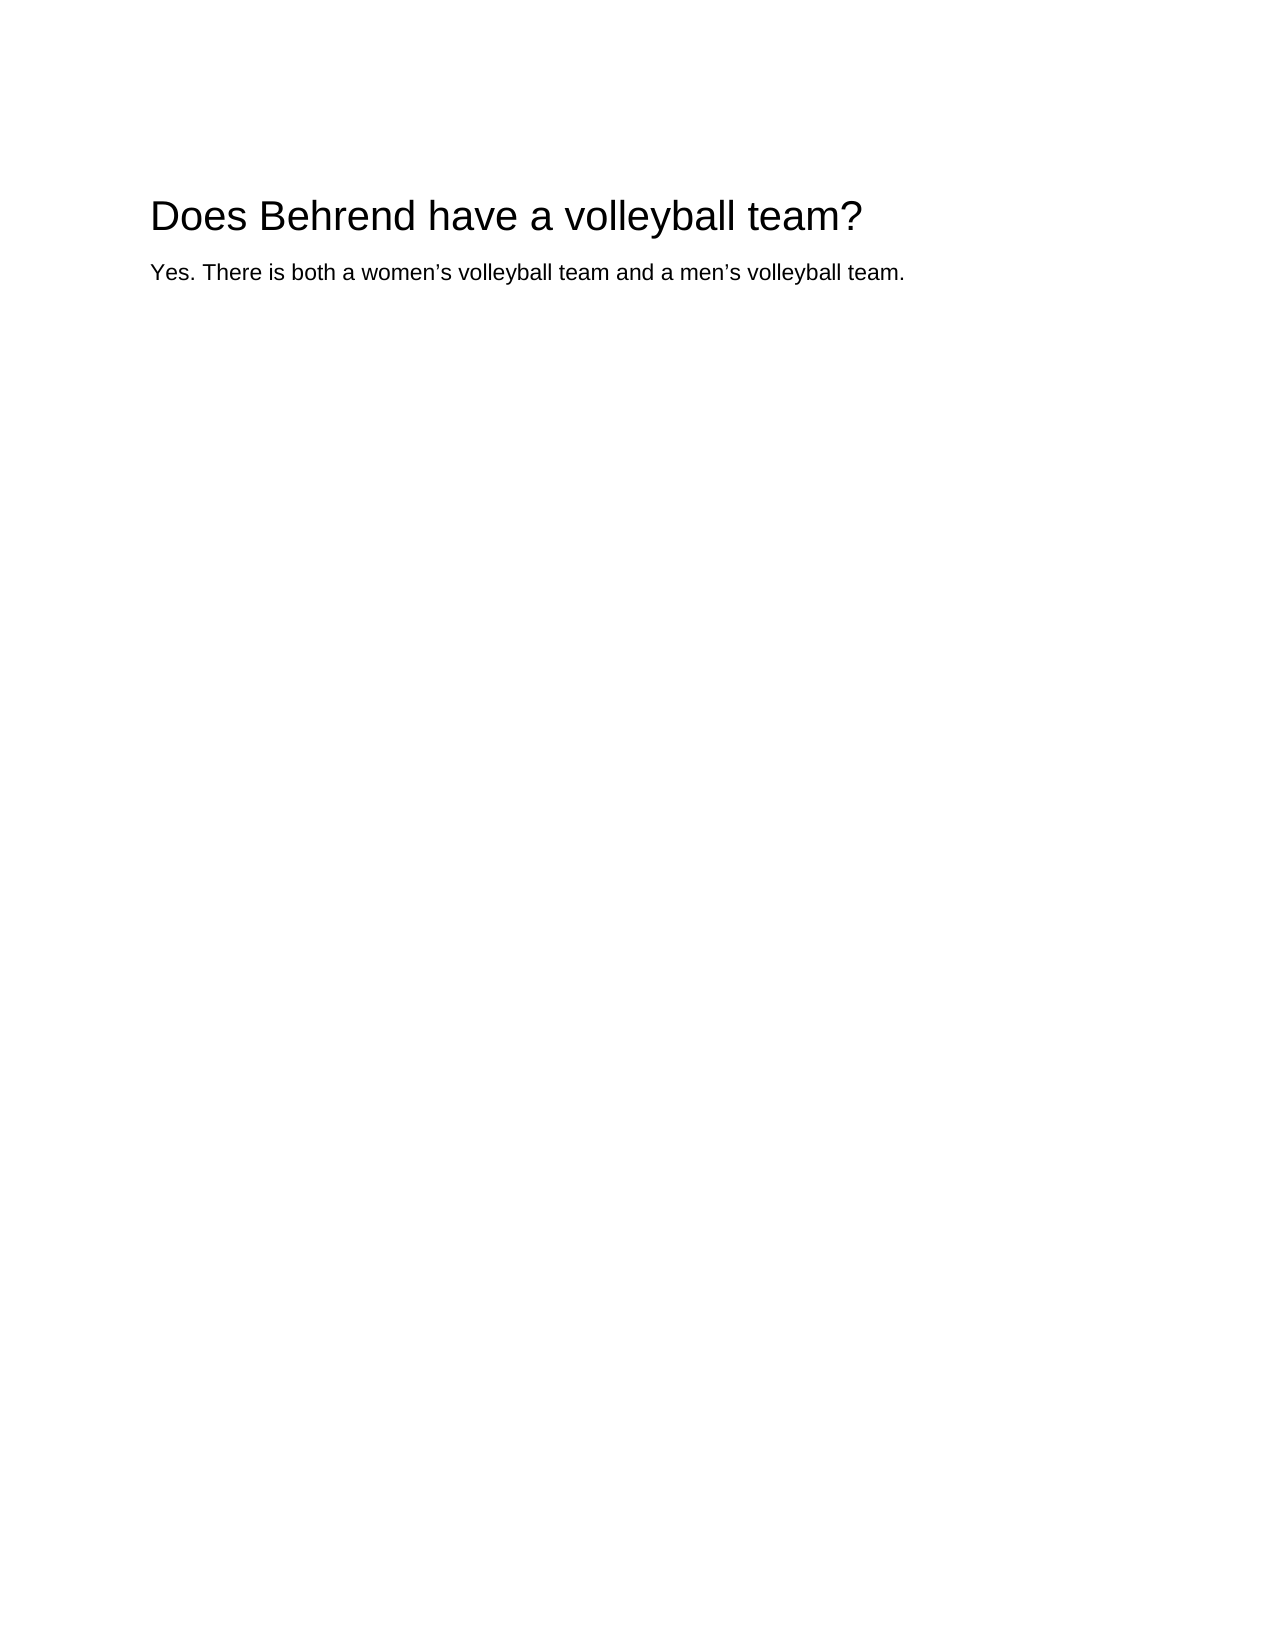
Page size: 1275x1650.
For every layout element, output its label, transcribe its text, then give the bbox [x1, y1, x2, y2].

text Yes. There is both a women’s volleyball team and a men’s volleyball team. [150, 259, 1125, 286]
subtitle Does Behrend have a volleyball team? [150, 192, 1125, 239]
